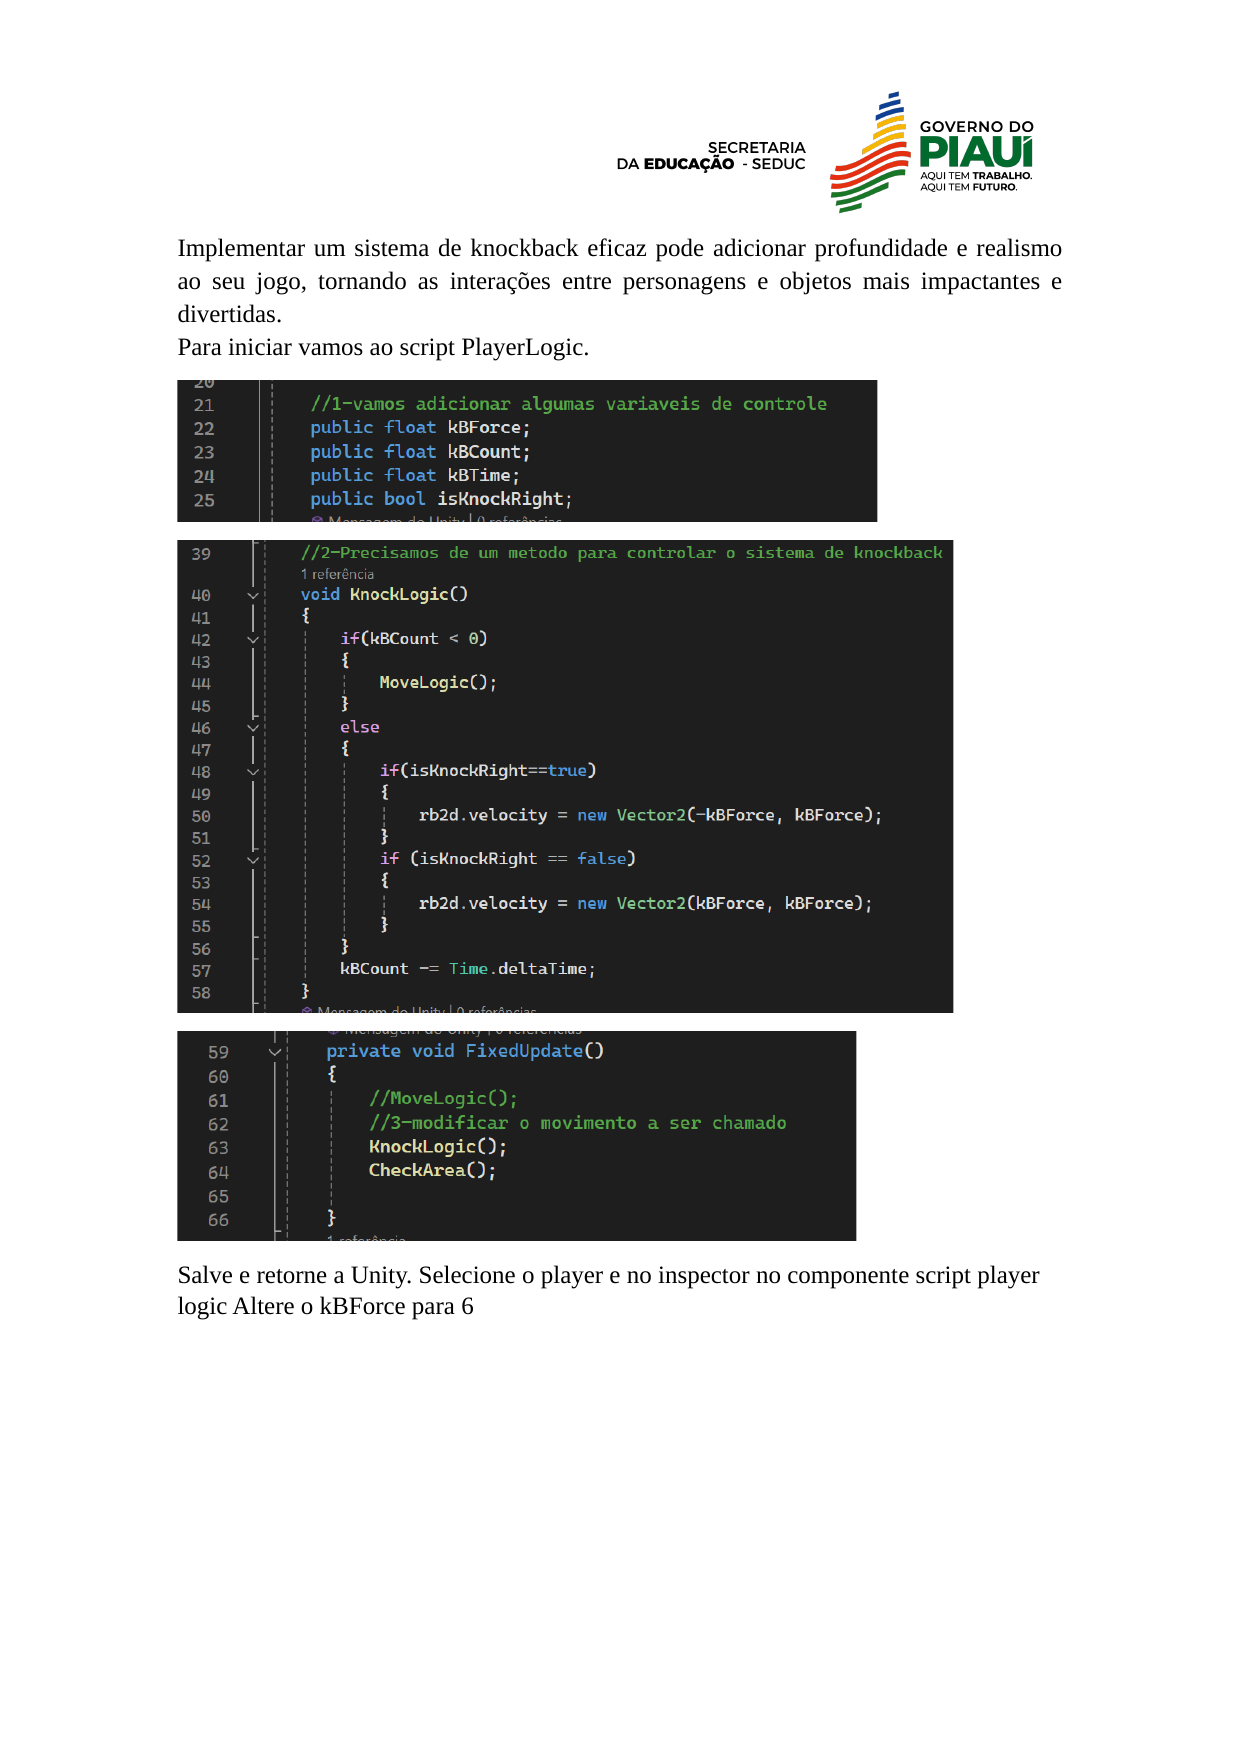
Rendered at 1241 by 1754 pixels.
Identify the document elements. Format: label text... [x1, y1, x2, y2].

text Para iniciar vamos ao script PlayerLogic. [177, 332, 1063, 361]
picture [177, 380, 878, 522]
text Salve e retorne a Unity. Selecione o player e no inspector no componente script player logic Altere o kBForce para 6 [177, 1260, 1063, 1319]
picture [177, 1031, 857, 1241]
picture [587, 73, 1064, 234]
picture [177, 540, 954, 1013]
text Implementar um sistema de knockback eficaz pode adicionar profundidade e realismo ao seu jogo, tornando as interações entre personagens e objetos mais impactantes e divertidas. [177, 233, 1063, 328]
